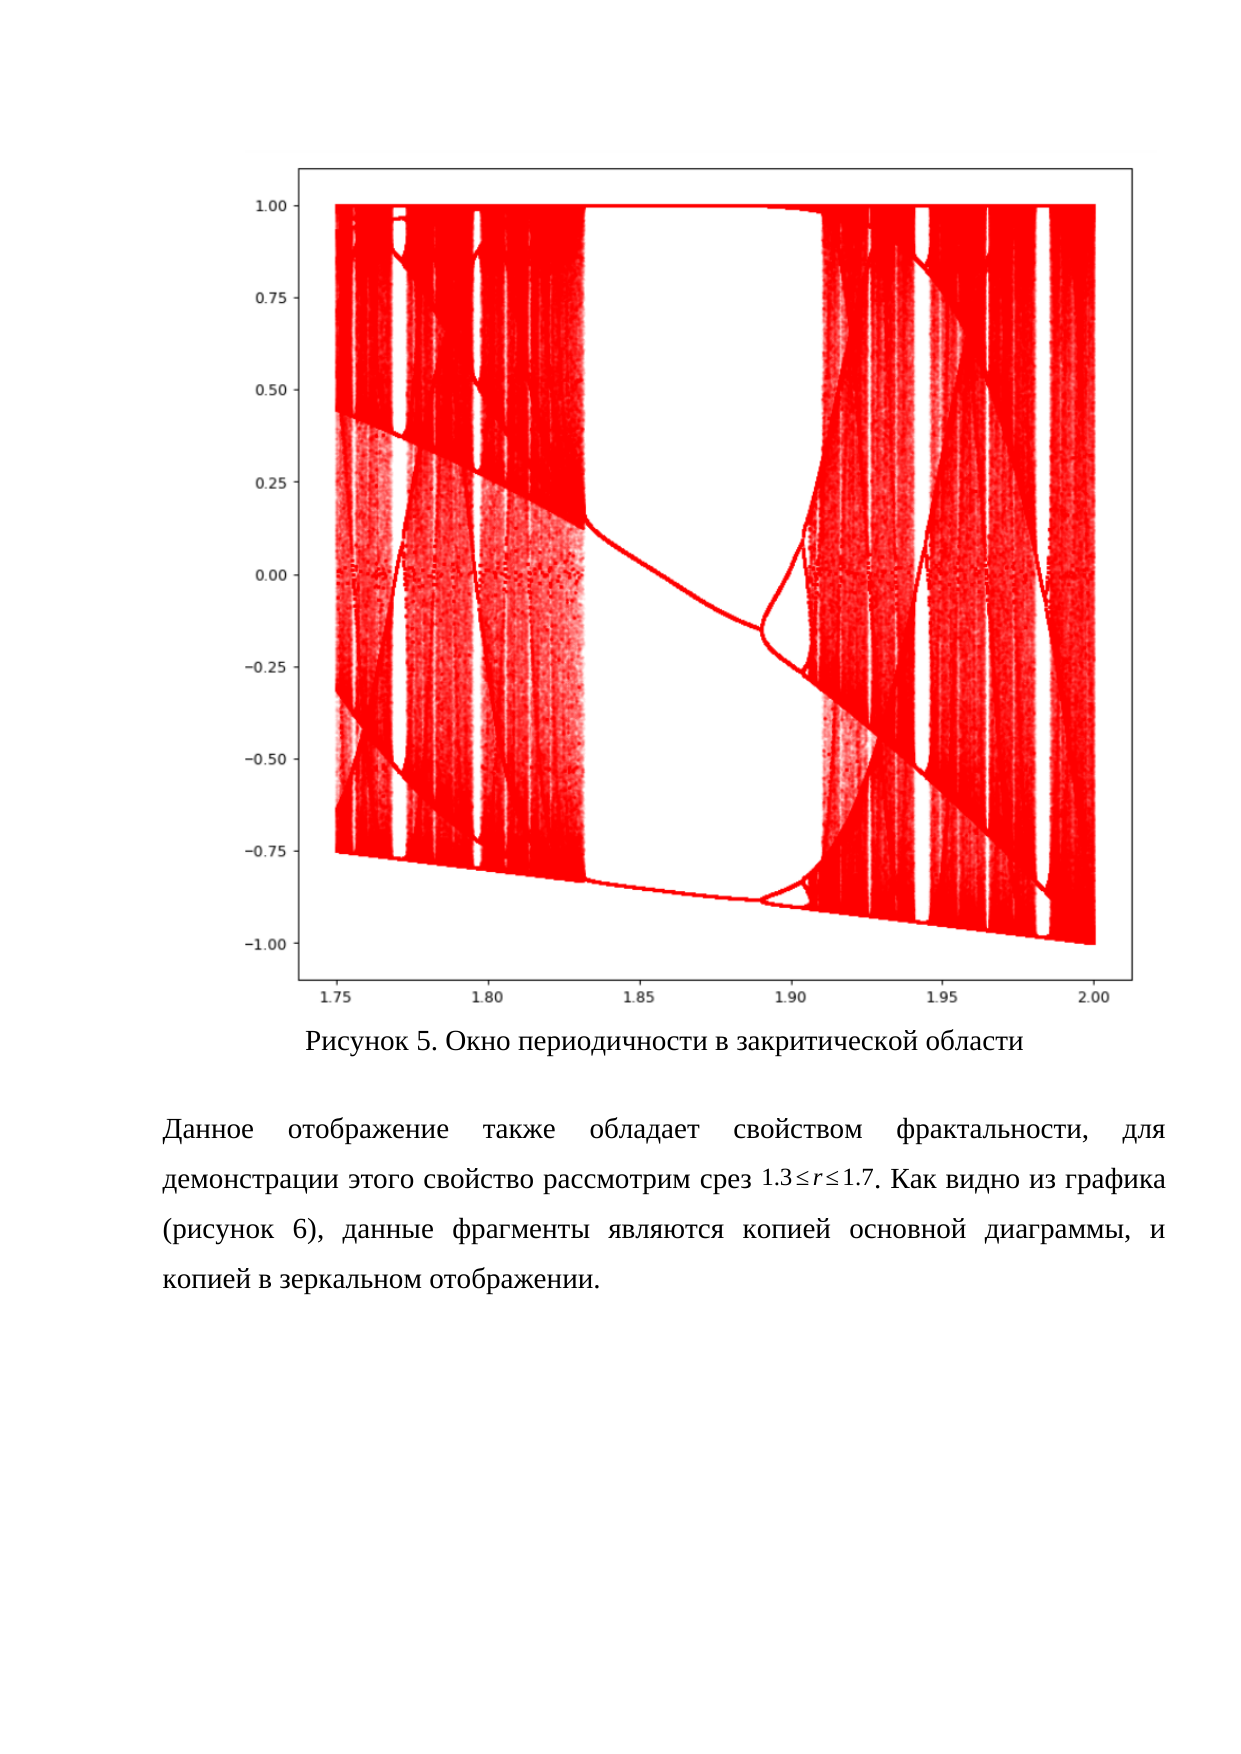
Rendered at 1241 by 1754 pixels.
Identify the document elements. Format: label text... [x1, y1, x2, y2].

text Рисунок 5. Окно периодичности в закритической области [162, 1023, 1166, 1056]
picture [245, 150, 1158, 1023]
text Данное отображение также обладает свойством фрактальности, для демонстрации этого свойство рассмотрим срез . Как видно из графика (рисунок 6), данные фрагменты являются копией основной диаграммы, и копией в зеркальном отображении. [162, 1111, 1166, 1295]
